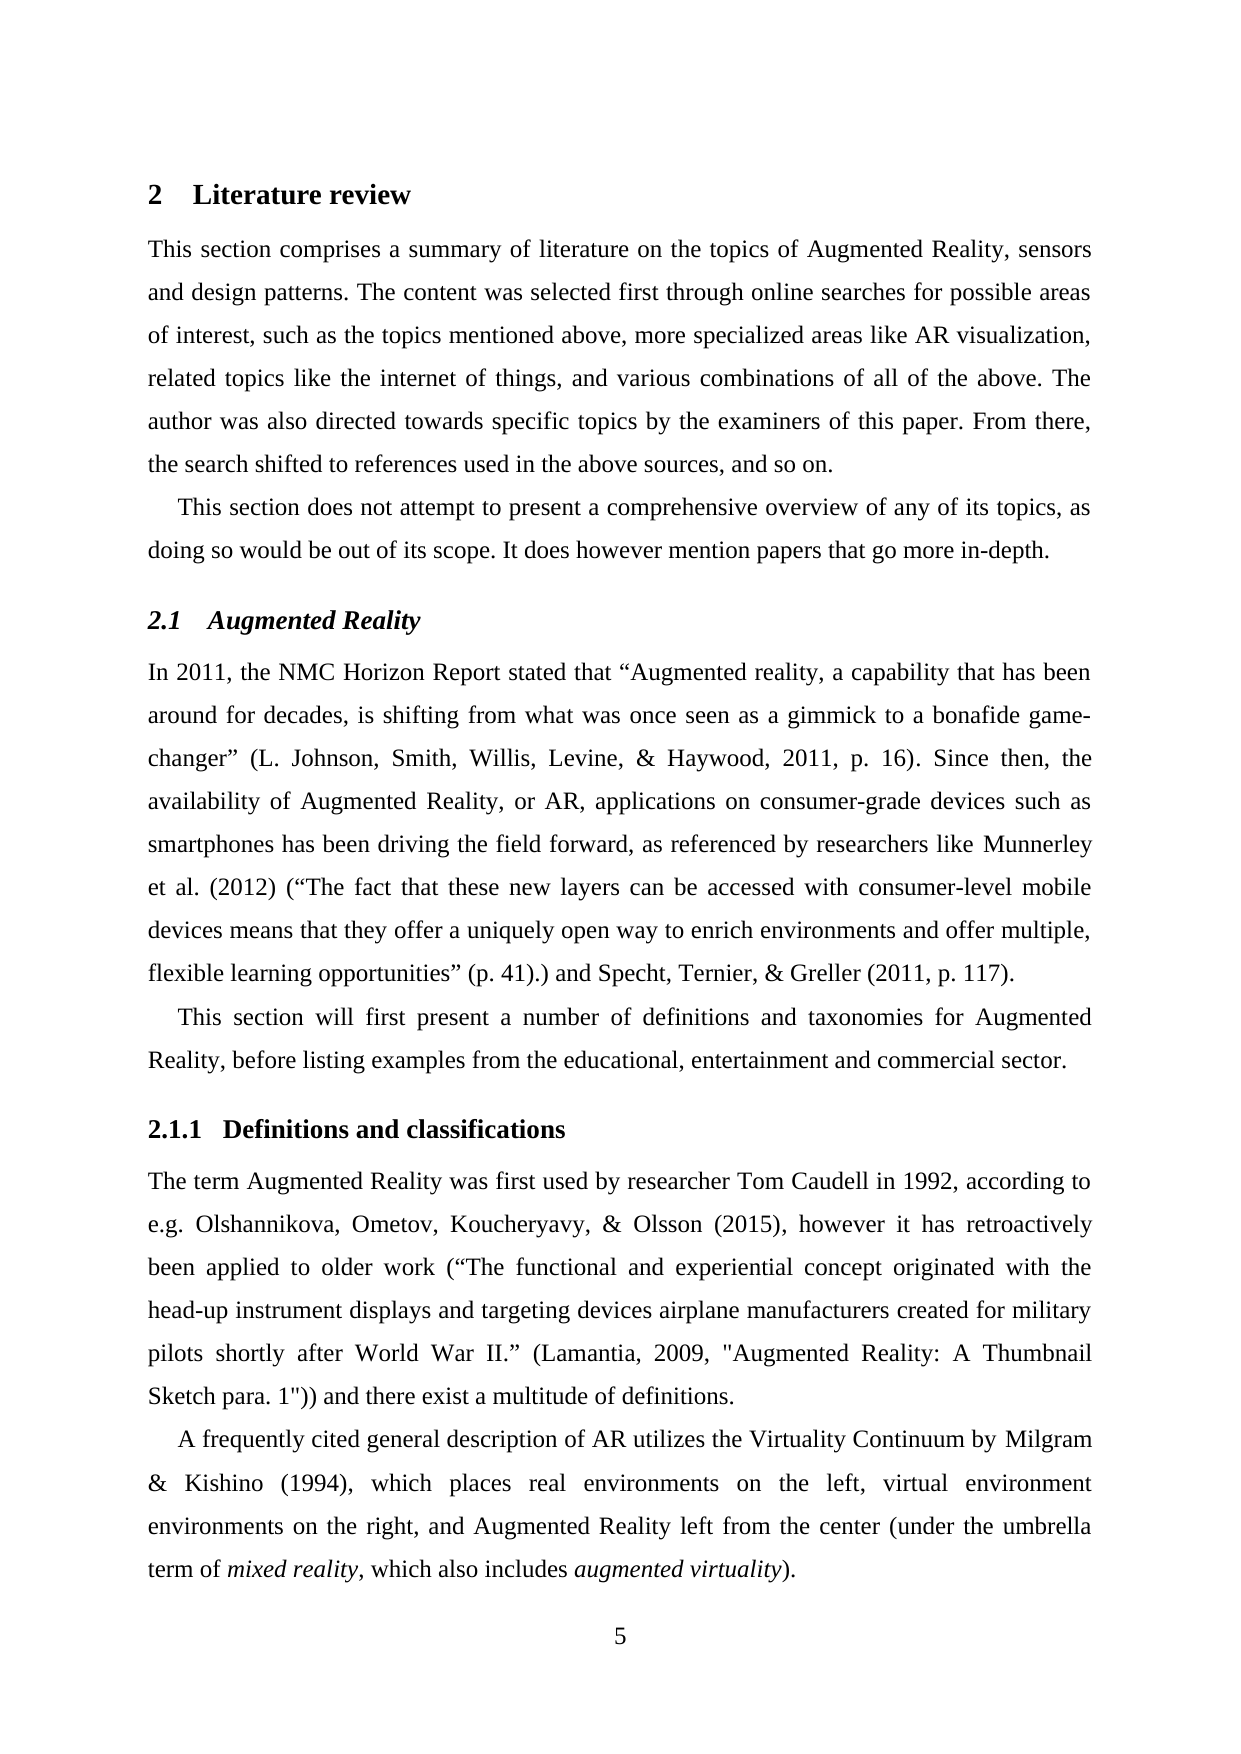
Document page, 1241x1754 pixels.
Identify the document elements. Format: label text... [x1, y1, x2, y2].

subtitle Literature review [148, 177, 1092, 211]
text The term Augmented Reality was first used by researcher Tom Caudell in 1992, according to e.g. Olshannikova, Ometov, Koucheryavy, & Olsson (2015), however it has retroactively been applied to older work (“The functional and experiential concept originated with the head-up instrument displays and targeting devices airplane manufacturers created for military pilots shortly after World War II.” (Lamantia, 2009, "Augmented Reality: A Thumbnail Sketch para. 1")) and there exist a multitude of definitions. [148, 1166, 1092, 1410]
text This section will first present a number of definitions and taxonomies for Augmented Reality, before listing examples from the educational, entertainment and commercial sector. [148, 1002, 1092, 1073]
subtitle Augmented Reality [148, 604, 1092, 635]
text In 2011, the NMC Horizon Report stated that “Augmented reality, a capability that has been around for decades, is shifting from what was once seen as a gimmick to a bonafide game-changer” (L. Johnson, Smith, Willis, Levine, & Haywood, 2011, p. 16). Since then, the availability of Augmented Reality, or AR, applications on consumer-grade devices such as smartphones has been driving the field forward, as referenced by researchers like Munnerley et al. (2012) (“The fact that these new layers can be accessed with consumer-level mobile devices means that they offer a uniquely open way to enrich environments and offer multiple, flexible learning opportunities” (p. 41).) and Specht, Ternier, & Greller (2011, p. 117). [148, 657, 1092, 987]
subtitle Definitions and classifications [148, 1113, 1092, 1144]
